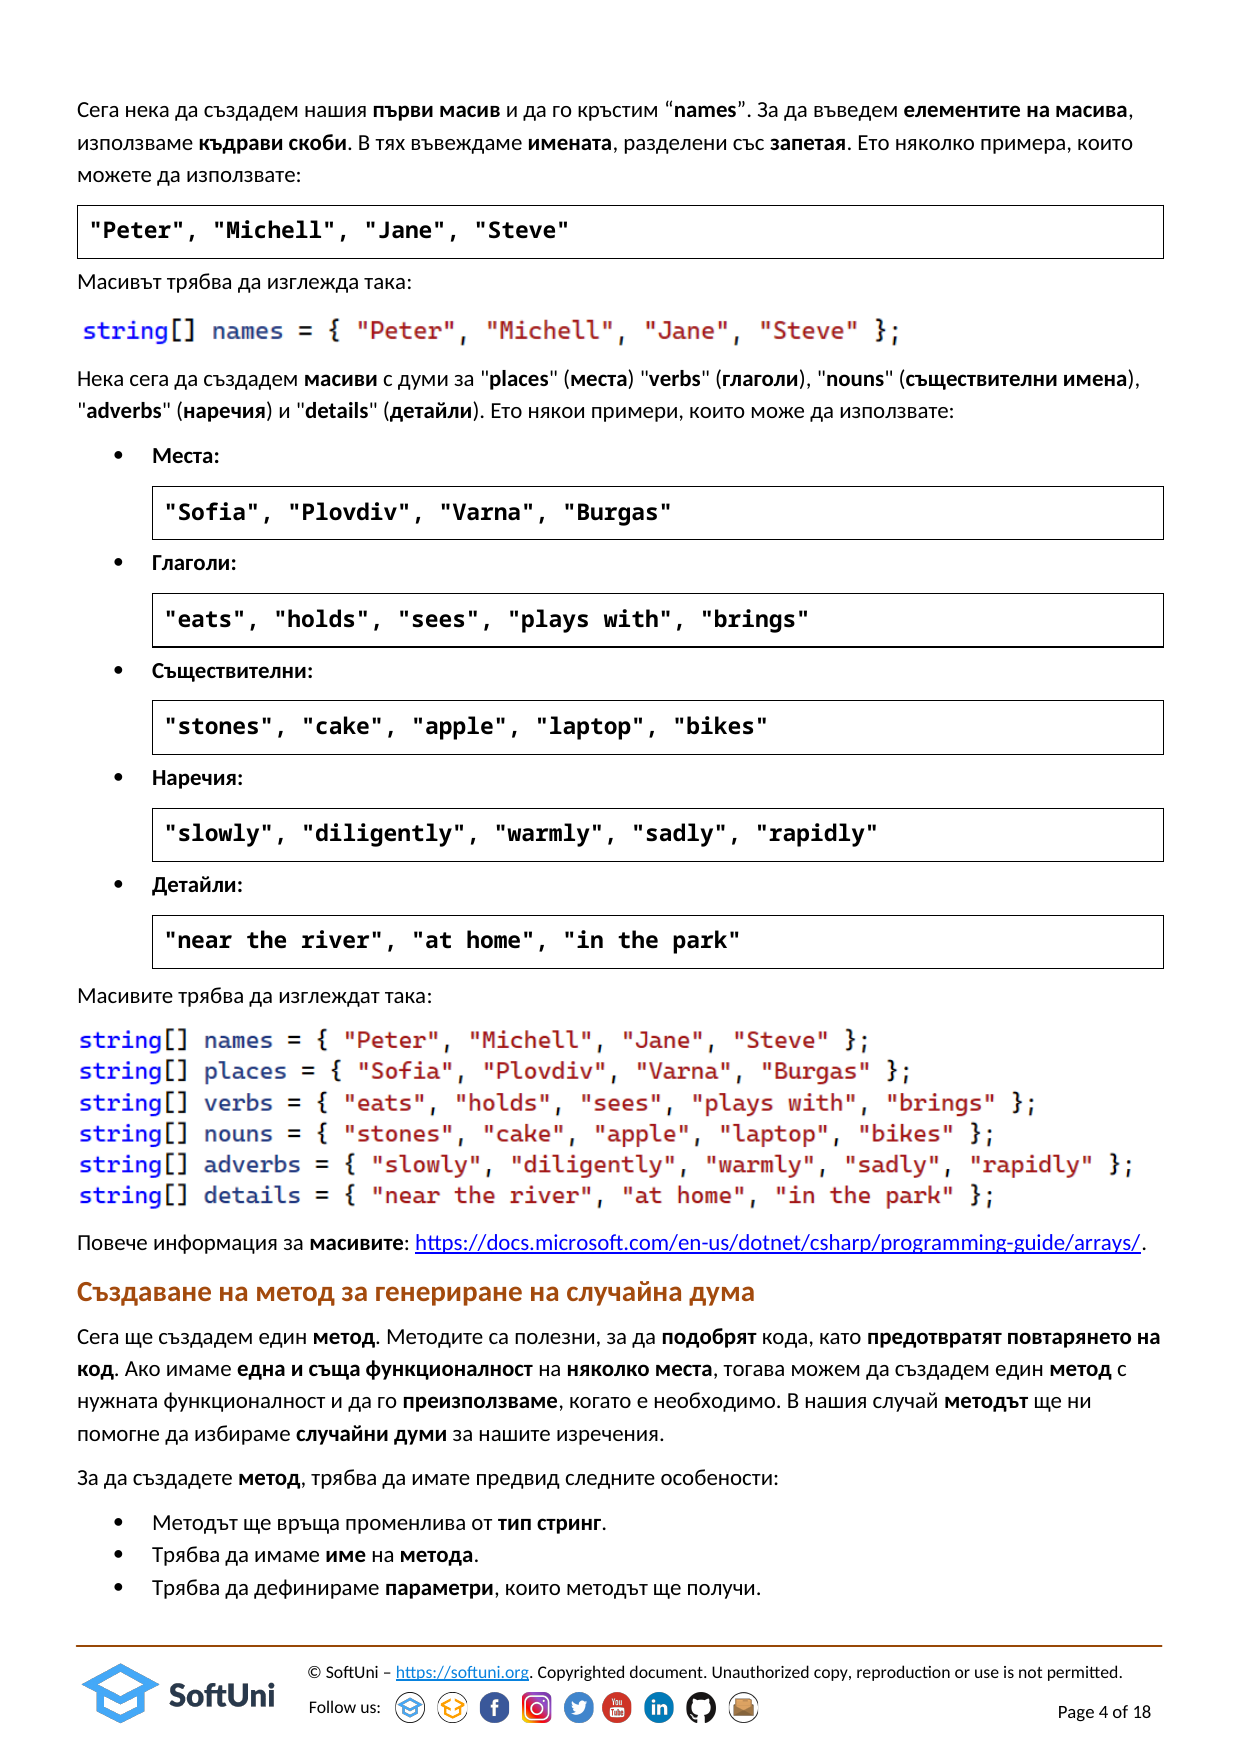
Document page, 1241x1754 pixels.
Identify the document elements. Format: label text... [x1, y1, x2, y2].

picture [75, 1658, 281, 1729]
picture [76, 1026, 1137, 1212]
picture [728, 1692, 759, 1723]
picture [665, 1692, 674, 1701]
list Детайли: [114, 870, 1163, 898]
text Сега ще създадем един метод. Методите са полезни, за да подобрят кода, като предотвратят повтарянето на код. Ако имаме една и съща функционалност на няколко места, тогава можем да създадем един метод с нужната функционалност и да го преизползваме, когато е необходимо. В нашия случай методът ще ни помогне да избираме случайни думи за нашите изречения. [77, 1322, 1163, 1447]
picture [644, 1692, 653, 1701]
text Масивите трябва да изглеждат така: [77, 981, 1163, 1009]
picture [564, 1692, 594, 1723]
list Трябва да имаме име на метода. [114, 1540, 1163, 1568]
text Сега нека да създадем нашия първи масив и да го кръстим “names”. За да въведем елементите на масива, използваме къдрави скоби. В тях въвеждаме имената, разделени със запетая. Ето няколко примера, които можете да използвате: [77, 95, 1163, 188]
list Места: [114, 441, 1163, 469]
table_header "slowly", "diligently", "warmly", "sadly", "rapidly" [153, 809, 1163, 861]
list Трябва да дефинираме параметри, които методът ще получи. [114, 1573, 1163, 1601]
picture [644, 1714, 653, 1723]
table_header "eats", "holds", "sees", "plays with", "brings" [153, 594, 1163, 646]
table_header "Sofia", "Plovdiv", "Varna", "Burgas" [153, 487, 1163, 539]
text Масивът трябва да изглежда така: [77, 267, 1163, 295]
list Наречия: [114, 763, 1163, 791]
picture [76, 311, 913, 348]
table_header "Peter", "Michell", "Jane", "Steve" [78, 206, 1163, 258]
picture [602, 1692, 632, 1723]
list Методът ще връща променлива от тип стринг. [114, 1508, 1163, 1536]
table_header "stones", "cake", "apple", "laptop", "bikes" [153, 701, 1163, 753]
text Повече информация за масивите: https://docs.microsoft.com/en-us/dotnet/csharp/programming-guide/arrays/. [77, 1228, 1163, 1256]
picture [437, 1692, 468, 1723]
list Съществителни: [114, 656, 1163, 684]
list Глаголи: [114, 548, 1163, 577]
picture [665, 1714, 674, 1723]
picture [658, 1705, 667, 1714]
picture [395, 1692, 425, 1723]
picture [686, 1692, 716, 1723]
picture [522, 1692, 552, 1723]
subtitle Създаване на метод за генериране на случайна дума [77, 1273, 1163, 1309]
text За да създадете метод, трябва да имате предвид следните особености: [77, 1463, 1163, 1492]
picture [479, 1692, 510, 1723]
text Нека сега да създадем масиви с думи за "places" (места) "verbs" (глаголи), "nouns" (съществителни имена), "adverbs" (наречия) и "details" (детайли). Ето някои примери, които може да използвате: [77, 364, 1163, 425]
table_header "near the river", "at home", "in the park" [153, 916, 1163, 968]
